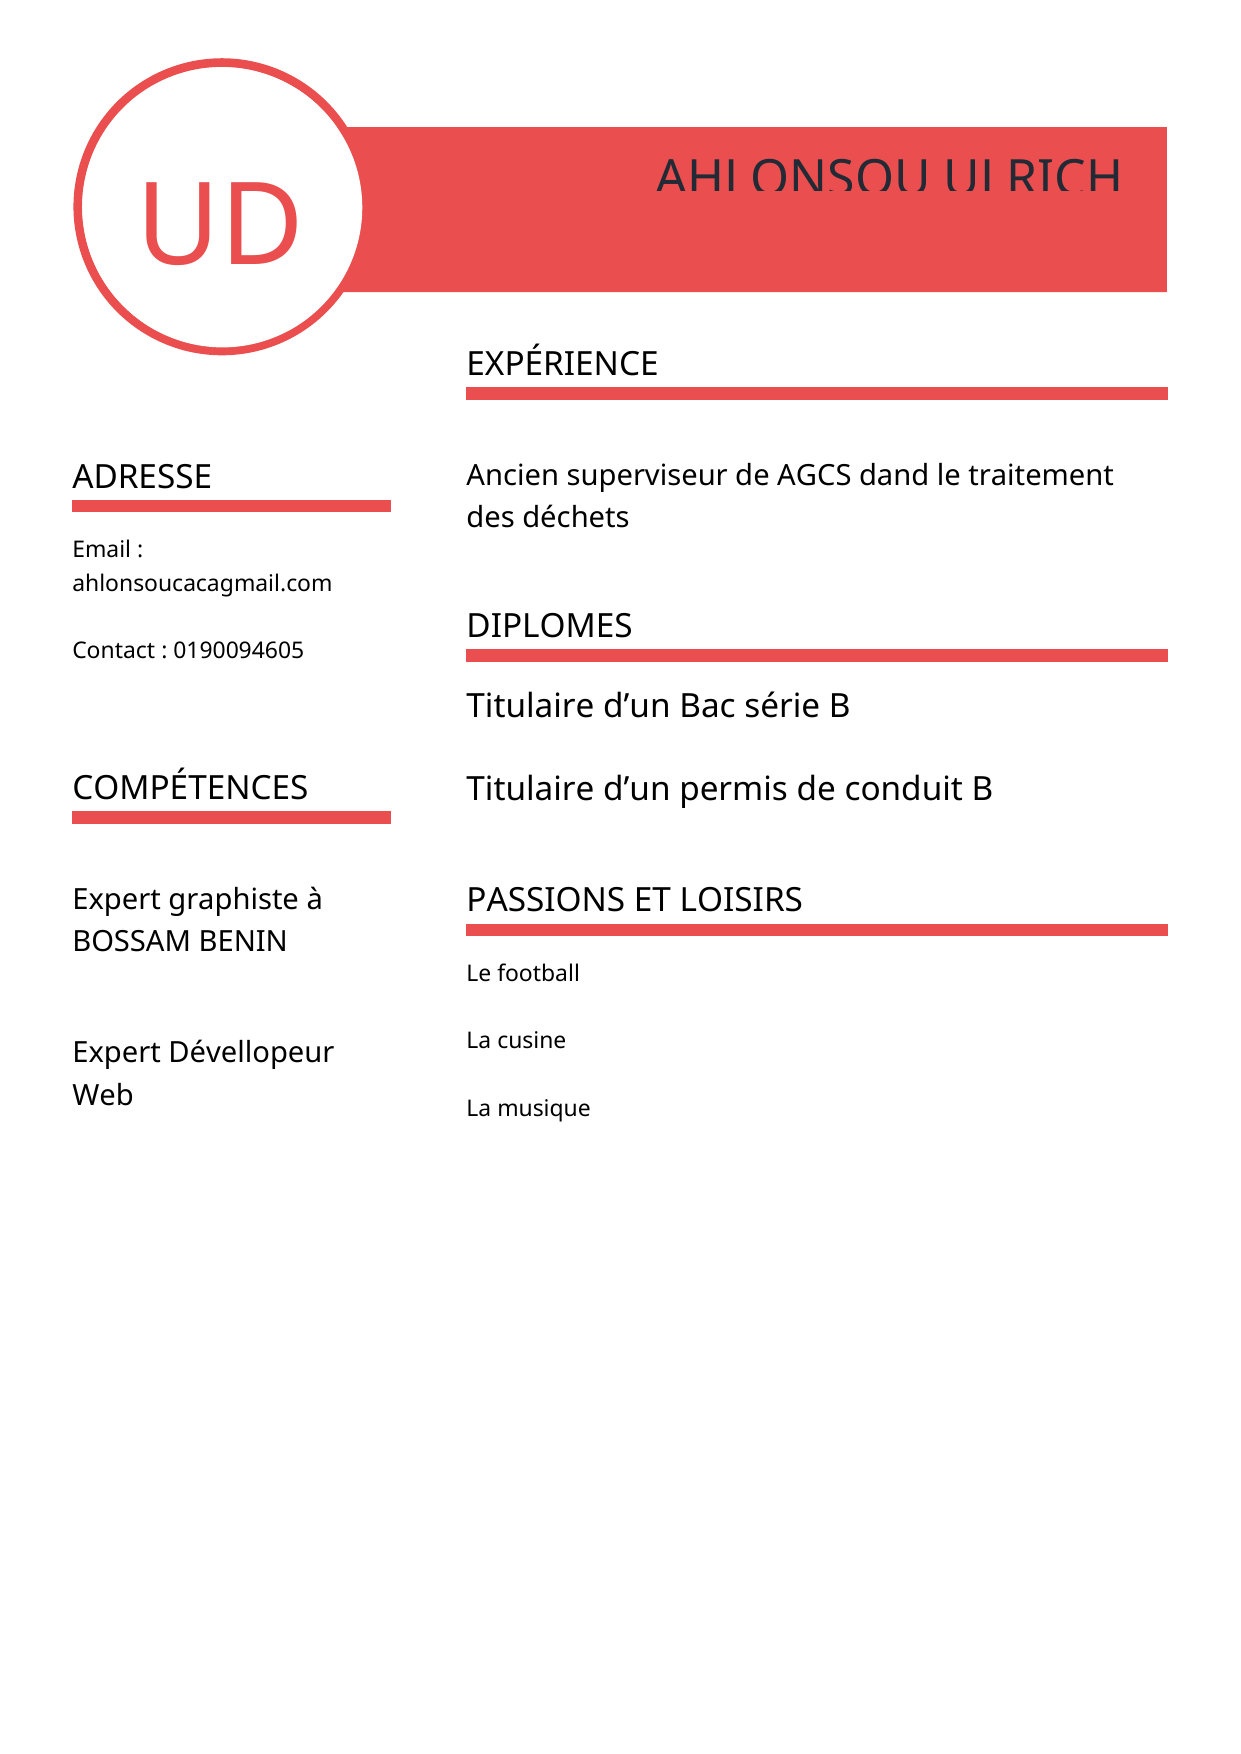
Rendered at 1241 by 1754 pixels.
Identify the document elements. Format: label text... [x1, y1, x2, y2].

table_header UD ADRESSE Email : ahlonsoucacagmail.com Contact : 0190094605 Expert graphiste à BOSSAM BENIN Expert Dévellopeur Web [72, 90, 466, 1251]
table_header Ancien superviseur de AGCS dand le traitement des déchets DIPLOMES Titulaire d’un Bac série B Titulaire d’un permis de conduit B PASSIONS ET LOISIRS Le football La cusine La musique [466, 936, 1168, 1251]
table_header Ancien superviseur de AGCS dand le traitement des déchets DIPLOMES Titulaire d’un Bac série B Titulaire d’un permis de conduit B PASSIONS ET LOISIRS Le football La cusine La musique [466, 90, 1168, 387]
table_header Ancien superviseur de AGCS dand le traitement des déchets DIPLOMES Titulaire d’un Bac série B Titulaire d’un permis de conduit B PASSIONS ET LOISIRS Le football La cusine La musique [466, 400, 1168, 649]
table_header Ancien superviseur de AGCS dand le traitement des déchets DIPLOMES Titulaire d’un Bac série B Titulaire d’un permis de conduit B PASSIONS ET LOISIRS Le football La cusine La musique [466, 662, 1168, 924]
